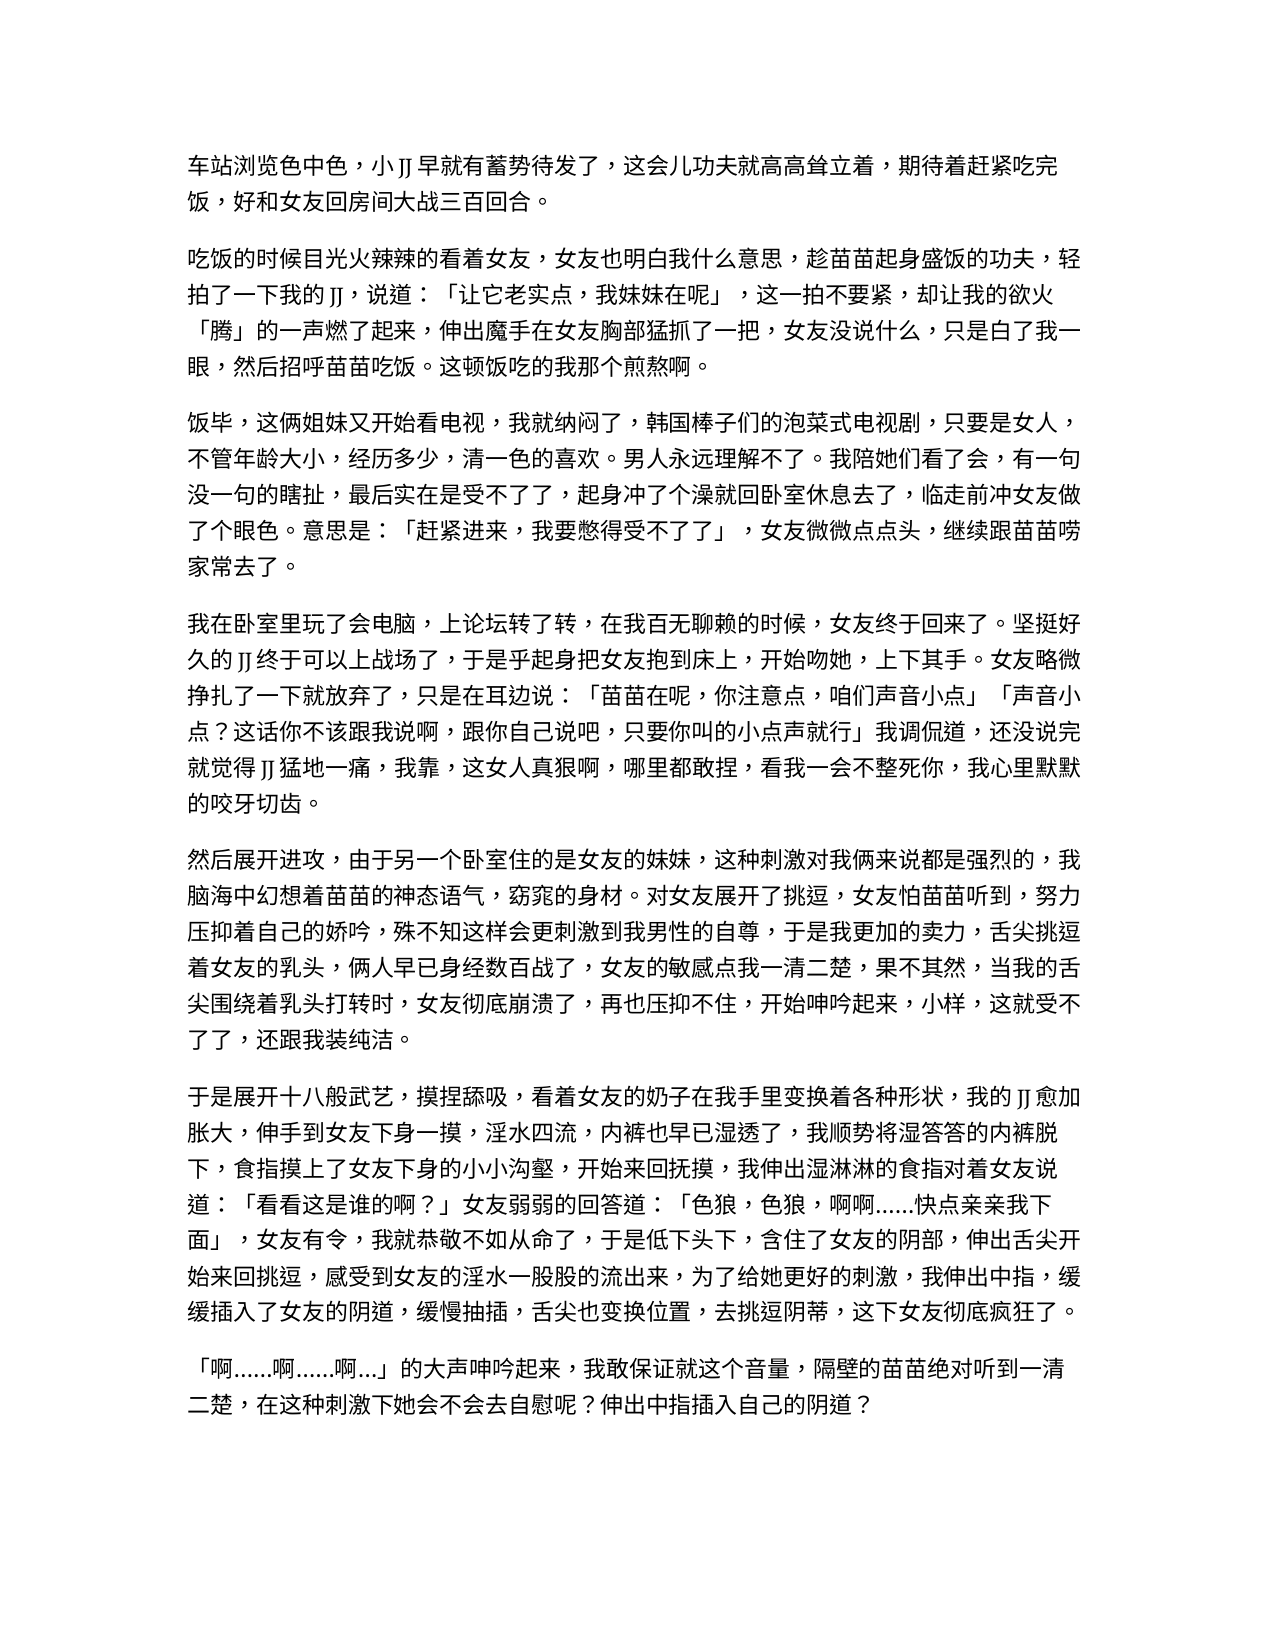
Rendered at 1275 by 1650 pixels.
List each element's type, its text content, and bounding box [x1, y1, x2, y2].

text 吃饭的时候目光火辣辣的看着女友，女友也明白我什么意思，趁苗苗起身盛饭的功夫，轻拍了一下我的JJ，说道：「让它老实点，我妹妹在呢」，这一拍不要紧，却让我的欲火「腾」的一声燃了起来，伸出魔手在女友胸部猛抓了一把，女友没说什么，只是白了我一眼，然后招呼苗苗吃饭。这顿饭吃的我那个煎熬啊。 [187, 243, 1087, 382]
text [187, 150, 1087, 217]
text 然后展开进攻，由于另一个卧室住的是女友的妹妹，这种刺激对我俩来说都是强烈的，我脑海中幻想着苗苗的神态语气，窈窕的身材。对女友展开了挑逗，女友怕苗苗听到，努力压抑着自己的娇吟，殊不知这样会更刺激到我男性的自尊，于是我更加的卖力，舌尖挑逗着女友的乳头，俩人早已身经数百战了，女友的敏感点我一清二楚，果不其然，当我的舌尖围绕着乳头打转时，女友彻底崩溃了，再也压抑不住，开始呻吟起来，小样，这就受不了了，还跟我装纯洁。 [187, 844, 1087, 1055]
text 于是展开十八般武艺，摸捏舔吸，看着女友的奶子在我手里变换着各种形状，我的JJ愈加胀大，伸手到女友下身一摸，淫水四流，内裤也早已湿透了，我顺势将湿答答的内裤脱下，食指摸上了女友下身的小小沟壑，开始来回抚摸，我伸出湿淋淋的食指对着女友说道：「看看这是谁的啊？」女友弱弱的回答道：「色狼，色狼，啊啊……快点亲亲我下面」，女友有令，我就恭敬不如从命了，于是低下头下，含住了女友的阴部，伸出舌尖开始来回挑逗，感受到女友的淫水一股股的流出来，为了给她更好的刺激，我伸出中指，缓缓插入了女友的阴道，缓慢抽插，舌尖也变换位置，去挑逗阴蒂，这下女友彻底疯狂了。 [187, 1081, 1087, 1328]
text 「啊……啊……啊…」的大声呻吟起来，我敢保证就这个音量，隔壁的苗苗绝对听到一清二楚，在这种刺激下她会不会去自慰呢？伸出中指插入自己的阴道？ [187, 1353, 1087, 1420]
text 我在卧室里玩了会电脑，上论坛转了转，在我百无聊赖的时候，女友终于回来了。坚挺好久的JJ终于可以上战场了，于是乎起身把女友抱到床上，开始吻她，上下其手。女友略微挣扎了一下就放弃了，只是在耳边说：「苗苗在呢，你注意点，咱们声音小点」「声音小点？这话你不该跟我说啊，跟你自己说吧，只要你叫的小点声就行」我调侃道，还没说完就觉得JJ猛地一痛，我靠，这女人真狠啊，哪里都敢捏，看我一会不整死你，我心里默默的咬牙切齿。 [187, 608, 1087, 819]
text 饭毕，这俩姐妹又开始看电视，我就纳闷了，韩国棒子们的泡菜式电视剧，只要是女人，不管年龄大小，经历多少，清一色的喜欢。男人永远理解不了。我陪她们看了会，有一句没一句的瞎扯，最后实在是受不了了，起身冲了个澡就回卧室休息去了，临走前冲女友做了个眼色。意思是：「赶紧进来，我要憋得受不了了」，女友微微点点头，继续跟苗苗唠家常去了。 [187, 407, 1087, 582]
